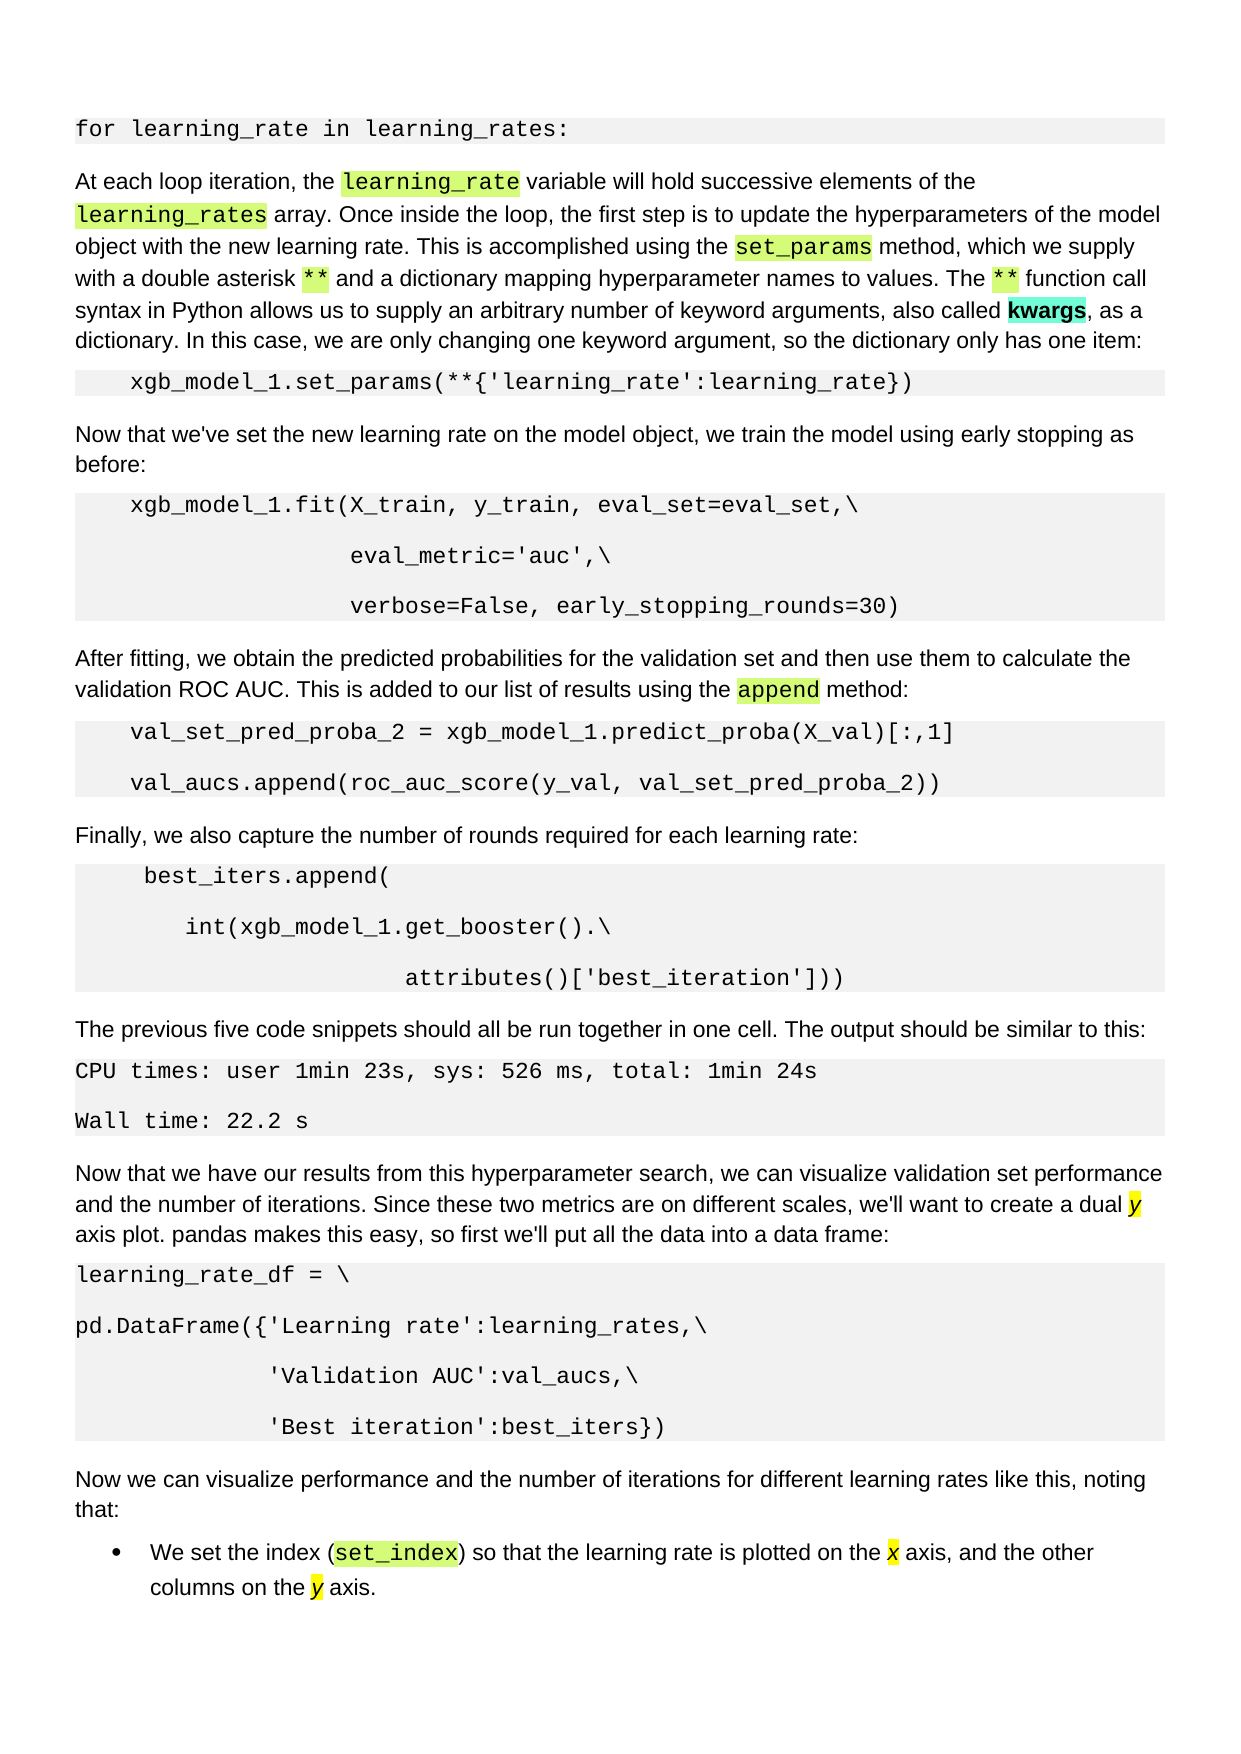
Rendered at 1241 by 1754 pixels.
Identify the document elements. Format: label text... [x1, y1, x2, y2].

text best_iters.append( [75, 864, 1165, 891]
text eval_metric='auc',\ [75, 544, 1165, 570]
text 'Best iteration':best_iters}) [75, 1415, 1165, 1441]
text Now that we've set the new learning rate on the model object, we train the model using early stopping as before: [75, 421, 1165, 477]
text xgb_model_1.fit(X_train, y_train, eval_set=eval_set,\ [75, 493, 1165, 519]
text for learning_rate in learning_rates: [75, 118, 1165, 144]
text 'Validation AUC':val_aucs,\ [75, 1365, 1165, 1391]
text attributes()['best_iteration'])) [75, 966, 1165, 992]
text pd.DataFrame({'Learning rate':learning_rates,\ [75, 1314, 1165, 1340]
text Finally, we also capture the number of rounds required for each learning rate: [75, 822, 1165, 848]
text We set the index (set_index) so that the learning rate is plotted on the x axis, and the other columns on the y axis. [112, 1539, 1165, 1600]
text learning_rate_df = \ [75, 1263, 1165, 1289]
text After fitting, we obtain the predicted probabilities for the validation set and then use them to calculate the validation ROC AUC. This is added to our list of results using the append method: [75, 645, 1165, 704]
text The previous five code snippets should all be run together in one cell. The output should be similar to this: [75, 1016, 1165, 1043]
text val_aucs.append(roc_auc_score(y_val, val_set_pred_proba_2)) [75, 771, 1165, 797]
text CPU times: user 1min 23s, sys: 526 ms, total: 1min 24s [75, 1059, 1165, 1085]
text xgb_model_1.set_params(**{'learning_rate':learning_rate}) [75, 370, 1165, 396]
text val_set_pred_proba_2 = xgb_model_1.predict_proba(X_val)[:,1] [75, 721, 1165, 747]
text Now that we have our results from this hyperparameter search, we can visualize validation set performance and the number of iterations. Since these two metrics are on different scales, we'll want to create a dual y axis plot. pandas makes this easy, so first we'll put all the data into a data frame: [75, 1160, 1165, 1247]
text Now we can visualize performance and the number of iterations for different learning rates like this, noting that: [75, 1466, 1165, 1523]
text verbose=False, early_stopping_rounds=30) [75, 595, 1165, 621]
text At each loop iteration, the learning_rate variable will hold successive elements of the learning_rates array. Once inside the loop, the first step is to update the hyperparameters of the model object with the new learning rate. This is accomplished using the set_params method, which we supply with a double asterisk ** and a dictionary mapping hyperparameter names to values. The ** function call syntax in Python allows us to supply an arbitrary number of keyword arguments, also called kwargs, as a dictionary. In this case, we are only changing one keyword argument, so the dictionary only has one item: [75, 168, 1165, 354]
text int(xgb_model_1.get_booster().\ [75, 915, 1165, 941]
text Wall time: 22.2 s [75, 1110, 1165, 1136]
